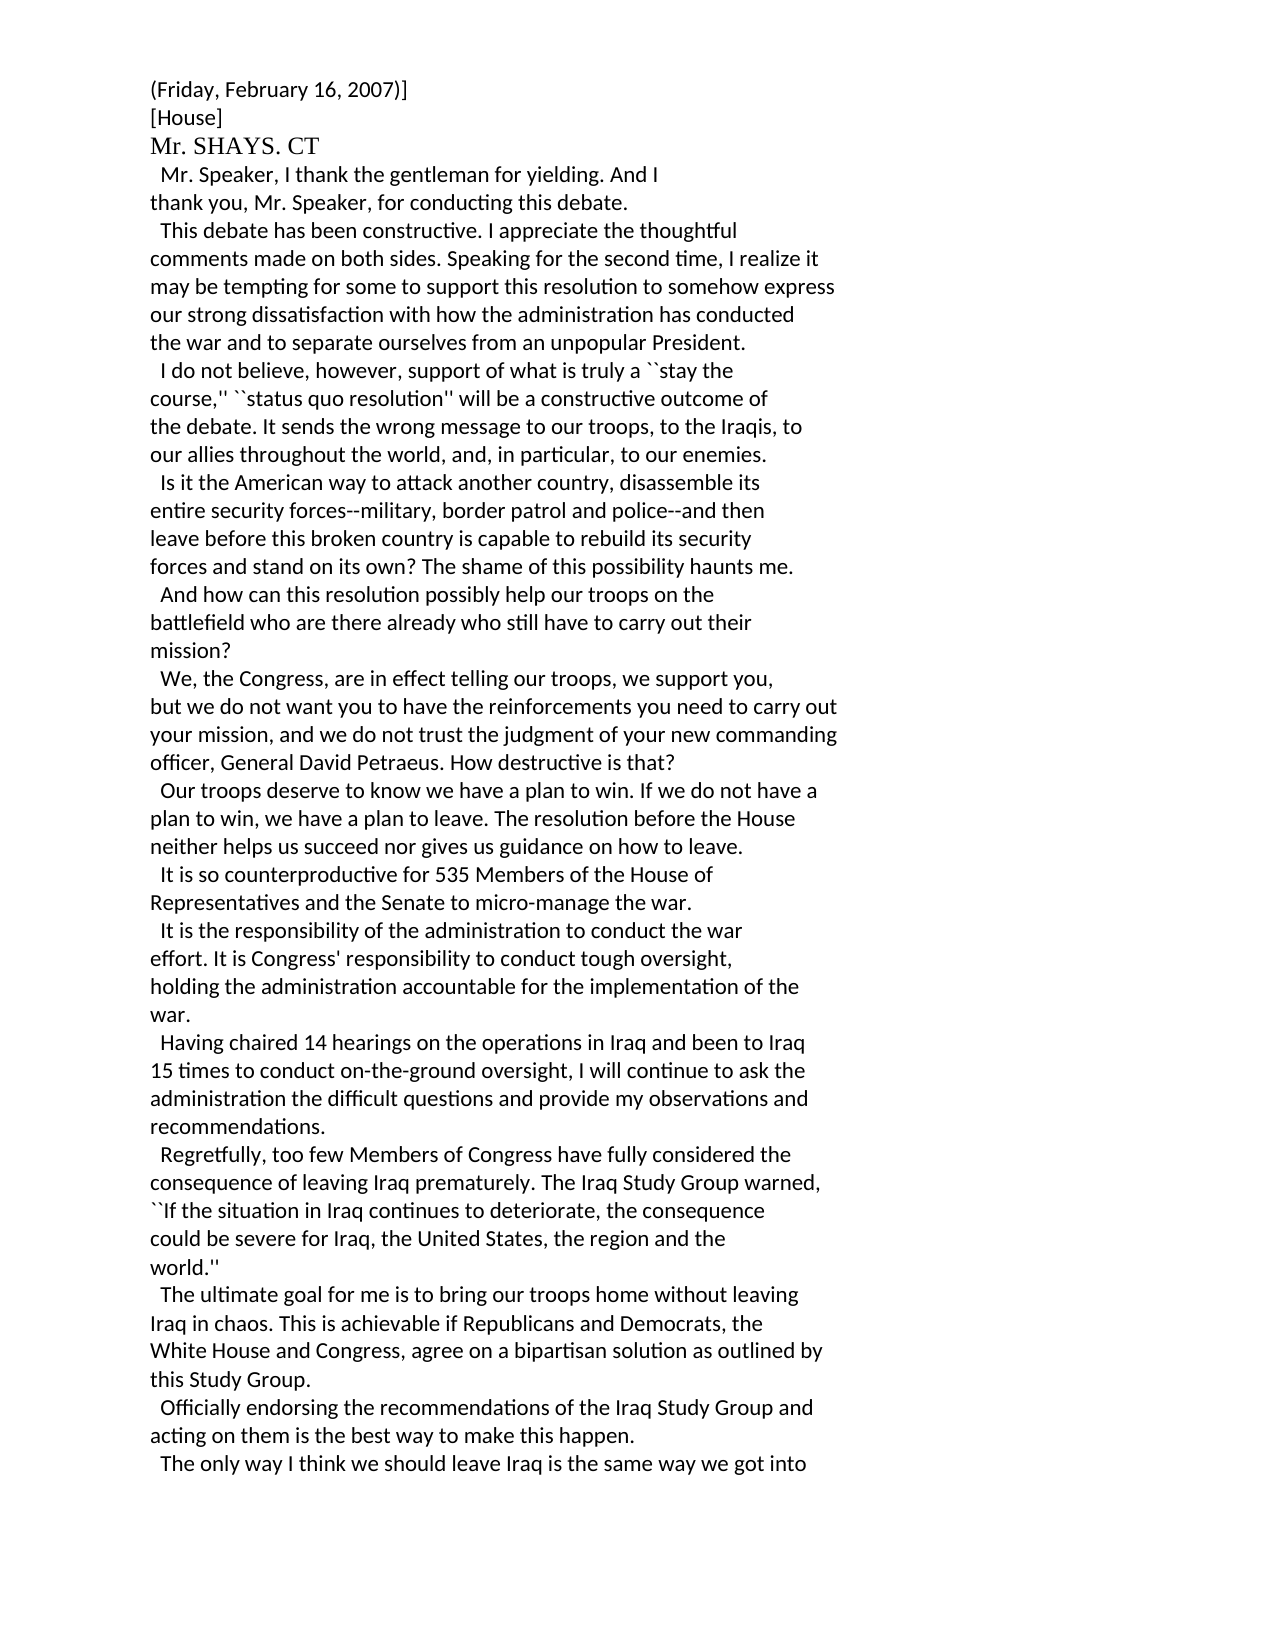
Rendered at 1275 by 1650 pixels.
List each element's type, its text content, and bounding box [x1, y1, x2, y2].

text mission? [150, 636, 1125, 664]
text battlefield who are there already who still have to carry out their [150, 608, 1125, 636]
text comments made on both sides. Speaking for the second time, I realize it [150, 244, 1125, 272]
text could be severe for Iraq, the United States, the region and the [150, 1224, 1125, 1253]
text We, the Congress, are in effect telling our troops, we support you, [150, 664, 1125, 692]
text your mission, and we do not trust the judgment of your new commanding [150, 720, 1125, 748]
text Having chaired 14 hearings on the operations in Iraq and been to Iraq [150, 1028, 1125, 1056]
text The only way I think we should leave Iraq is the same way we got into [150, 1449, 1125, 1477]
text Iraq in chaos. This is achievable if Republicans and Democrats, the [150, 1309, 1125, 1337]
text The ultimate goal for me is to bring our troops home without leaving [150, 1281, 1125, 1309]
text ``If the situation in Iraq continues to deteriorate, the consequence [150, 1197, 1125, 1224]
text This debate has been constructive. I appreciate the thoughtful [150, 216, 1125, 244]
text Regretfully, too few Members of Congress have fully considered the [150, 1141, 1125, 1168]
text war. [150, 1000, 1125, 1028]
text It is the responsibility of the administration to conduct the war [150, 916, 1125, 944]
text the war and to separate ourselves from an unpopular President. [150, 328, 1125, 356]
text our allies throughout the world, and, in particular, to our enemies. [150, 440, 1125, 468]
text Representatives and the Senate to micro-manage the war. [150, 888, 1125, 916]
text but we do not want you to have the reinforcements you need to carry out [150, 692, 1125, 720]
text officer, General David Petraeus. How destructive is that? [150, 748, 1125, 776]
text thank you, Mr. Speaker, for conducting this debate. [150, 188, 1125, 216]
text consequence of leaving Iraq prematurely. The Iraq Study Group warned, [150, 1168, 1125, 1197]
text this Study Group. [150, 1365, 1125, 1393]
text Our troops deserve to know we have a plan to win. If we do not have a [150, 776, 1125, 804]
text recommendations. [150, 1112, 1125, 1141]
text may be tempting for some to support this resolution to somehow express [150, 272, 1125, 300]
text Mr. Speaker, I thank the gentleman for yielding. And I [150, 160, 1125, 188]
text plan to win, we have a plan to leave. The resolution before the House [150, 804, 1125, 832]
text the debate. It sends the wrong message to our troops, to the Iraqis, to [150, 412, 1125, 440]
text entire security forces--military, border patrol and police--and then [150, 496, 1125, 524]
text And how can this resolution possibly help our troops on the [150, 580, 1125, 608]
text 15 times to conduct on-the-ground oversight, I will continue to ask the [150, 1056, 1125, 1084]
text leave before this broken country is capable to rebuild its security [150, 524, 1125, 552]
text administration the difficult questions and provide my observations and [150, 1084, 1125, 1112]
text It is so counterproductive for 535 Members of the House of [150, 860, 1125, 888]
text I do not believe, however, support of what is truly a ``stay the [150, 356, 1125, 384]
text Is it the American way to attack another country, disassemble its [150, 468, 1125, 496]
text White House and Congress, agree on a bipartisan solution as outlined by [150, 1337, 1125, 1365]
text course,'' ``status quo resolution'' will be a constructive outcome of [150, 384, 1125, 412]
text Officially endorsing the recommendations of the Iraq Study Group and [150, 1393, 1125, 1421]
text neither helps us succeed nor gives us guidance on how to leave. [150, 832, 1125, 860]
text forces and stand on its own? The shame of this possibility haunts me. [150, 552, 1125, 580]
text effort. It is Congress' responsibility to conduct tough oversight, [150, 944, 1125, 972]
text holding the administration accountable for the implementation of the [150, 972, 1125, 1000]
text our strong dissatisfaction with how the administration has conducted [150, 300, 1125, 328]
text acting on them is the best way to make this happen. [150, 1421, 1125, 1449]
text world.'' [150, 1253, 1125, 1281]
